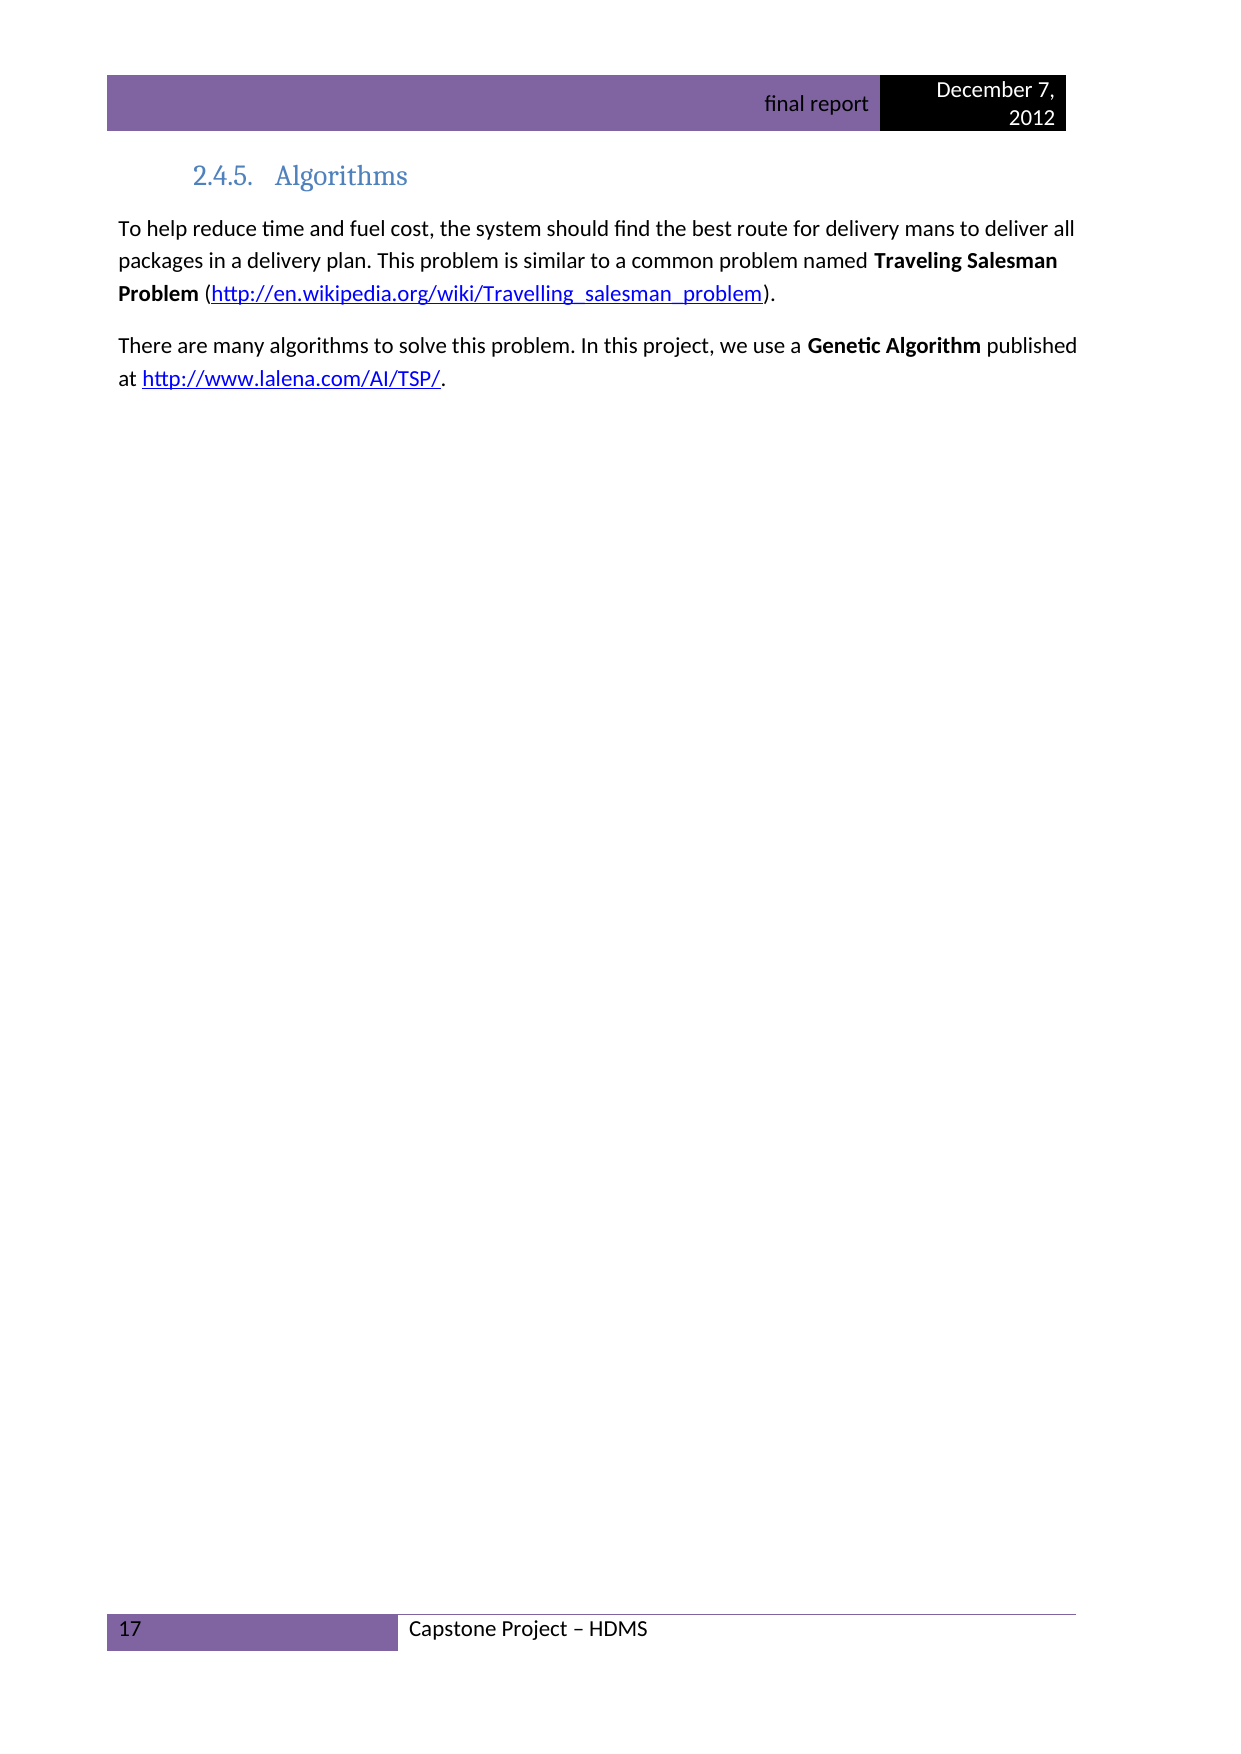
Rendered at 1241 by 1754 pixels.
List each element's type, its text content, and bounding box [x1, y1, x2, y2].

text There are many algorithms to solve this problem. In this project, we use a Genetic Algorithm published at http://www.lalena.com/AI/TSP/. [118, 332, 1087, 392]
subtitle Algorithms [193, 159, 1087, 193]
text To help reduce time and fuel cost, the system should find the best route for delivery mans to deliver all packages in a delivery plan. This problem is similar to a common problem named Traveling Salesman Problem (http://en.wikipedia.org/wiki/Travelling_salesman_problem). [118, 214, 1087, 307]
